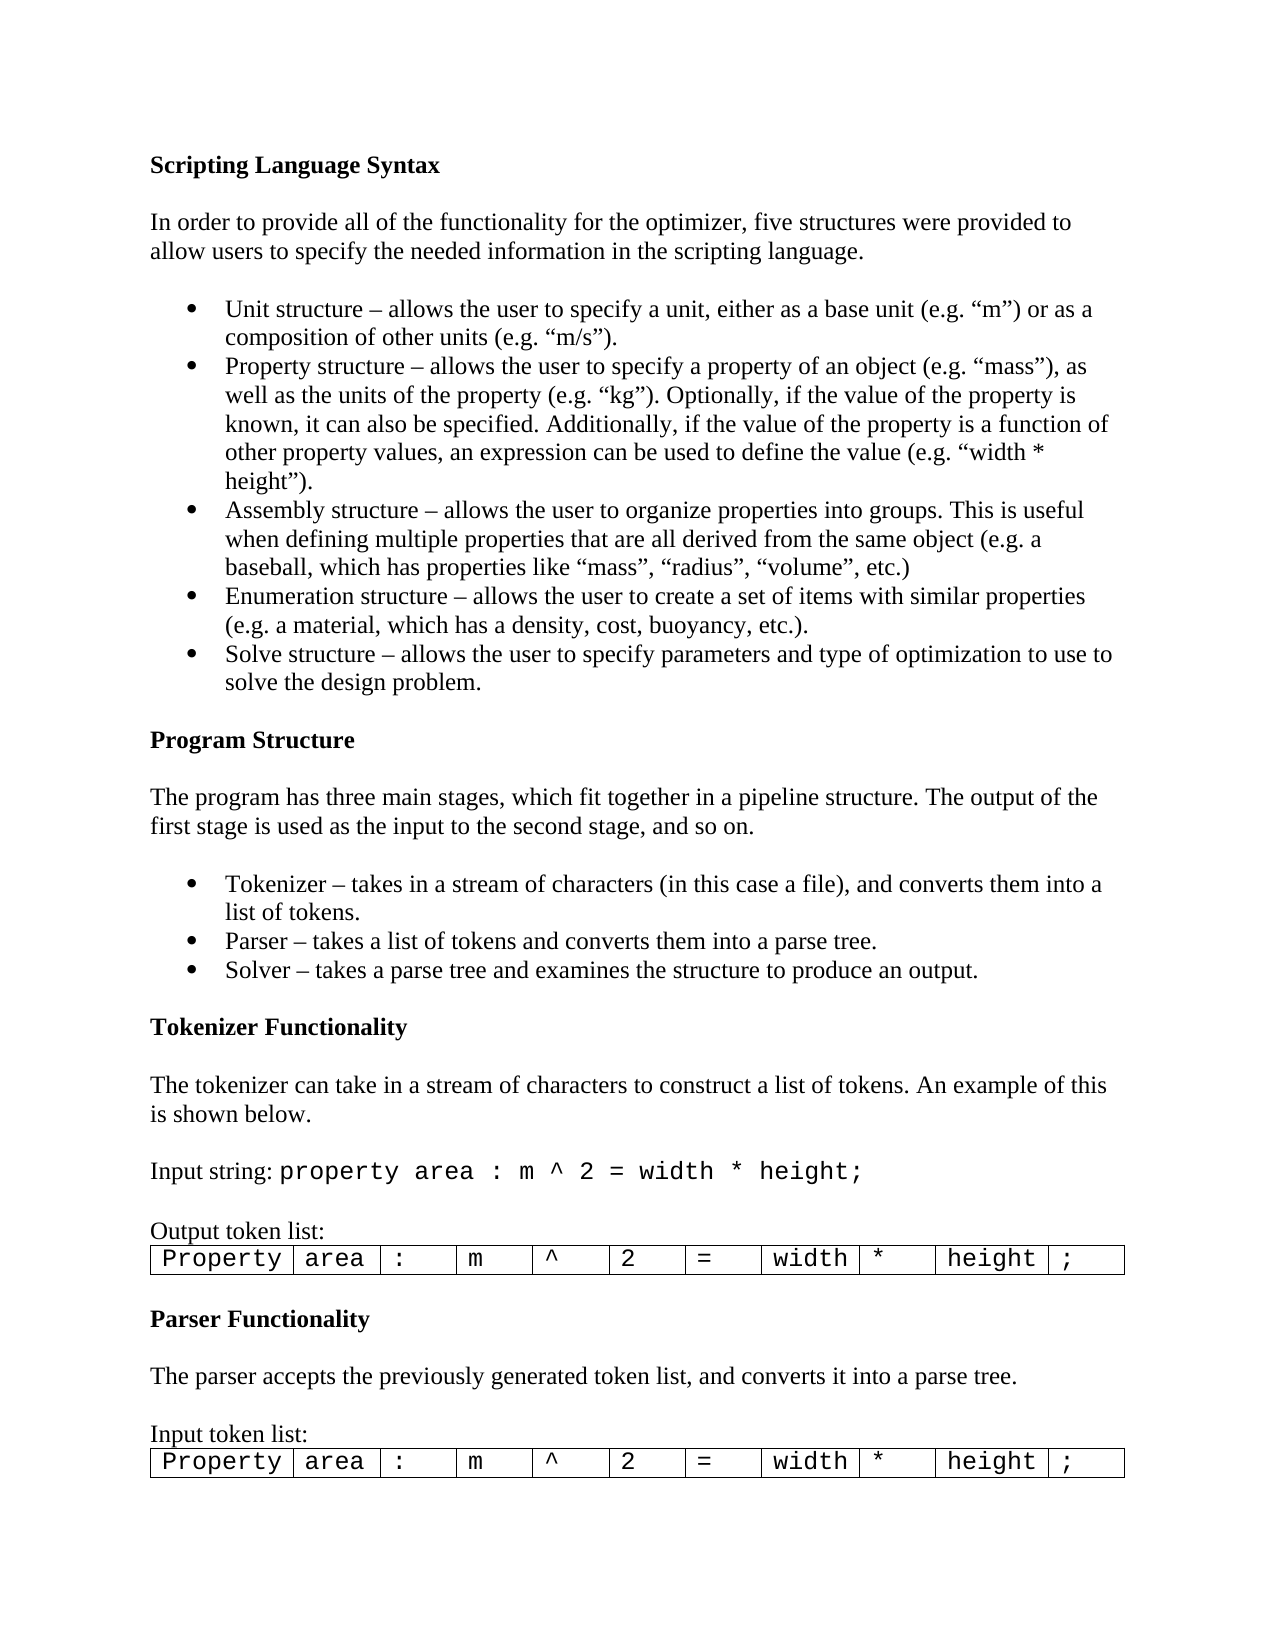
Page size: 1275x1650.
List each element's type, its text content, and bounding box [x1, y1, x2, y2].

table_header height [936, 1246, 1048, 1274]
table_header 2 [610, 1449, 685, 1477]
text Tokenizer Functionality [150, 1012, 1125, 1041]
list Tokenizer – takes in a stream of characters (in this case a file), and converts them into a list of tokens. [187, 869, 1125, 926]
text Input string: property area : m ^ 2 = width * height; [150, 1156, 1125, 1187]
table_header : [381, 1449, 456, 1477]
list Property structure – allows the user to specify a property of an object (e.g. “mass”), as well as the units of the property (e.g. “kg”). Optionally, if the value of the property is known, it can also be specified. Additionally, if the value of the property is a function of other property values, an expression can be used to define the value (e.g. “width * height”). [187, 351, 1125, 495]
table_header * [860, 1246, 935, 1274]
list Parser – takes a list of tokens and converts them into a parse tree. [187, 926, 1125, 955]
list Solve structure – allows the user to specify parameters and type of optimization to use to solve the design problem. [187, 639, 1125, 696]
table_header ; [1049, 1246, 1124, 1274]
table_header m [457, 1449, 532, 1477]
list Assembly structure – allows the user to organize properties into groups. This is useful when defining multiple properties that are all derived from the same object (e.g. a baseball, which has properties like “mass”, “radius”, “volume”, etc.) [187, 495, 1125, 581]
text The parser accepts the previously generated token list, and converts it into a parse tree. [150, 1361, 1125, 1390]
list Solver – takes a parse tree and examines the structure to produce an output. [187, 955, 1125, 984]
text The program has three main stages, which fit together in a pipeline structure. The output of the first stage is used as the input to the second stage, and so on. [150, 782, 1125, 840]
table_header = [686, 1246, 761, 1274]
table_header = [686, 1449, 761, 1477]
text Scripting Language Syntax [150, 150, 1125, 179]
text Parser Functionality [150, 1304, 1125, 1332]
table_header height [936, 1449, 1048, 1477]
list Enumeration structure – allows the user to create a set of items with similar properties (e.g. a material, which has a density, cost, buoyancy, etc.). [187, 581, 1125, 639]
table_header * [860, 1449, 935, 1477]
table_header area [294, 1449, 380, 1477]
table_header Property [151, 1449, 293, 1477]
table_header ^ [533, 1449, 609, 1477]
table_header m [457, 1246, 532, 1274]
table_header ^ [533, 1246, 609, 1274]
text Program Structure [150, 725, 1125, 754]
text Input token list: [150, 1419, 1125, 1447]
table_header ; [1049, 1449, 1124, 1477]
text The tokenizer can take in a stream of characters to construct a list of tokens. An example of this is shown below. [150, 1070, 1125, 1127]
table_header width [762, 1246, 859, 1274]
table_header : [381, 1246, 456, 1274]
table_header area [294, 1246, 380, 1274]
table_header 2 [610, 1246, 685, 1274]
text Output token list: [150, 1216, 1125, 1244]
list Unit structure – allows the user to specify a unit, either as a base unit (e.g. “m”) or as a composition of other units (e.g. “m/s”). [187, 294, 1125, 351]
text In order to provide all of the functionality for the optimizer, five structures were provided to allow users to specify the needed information in the scripting language. [150, 207, 1125, 265]
table_header width [762, 1449, 859, 1477]
table_header Property [151, 1246, 293, 1274]
